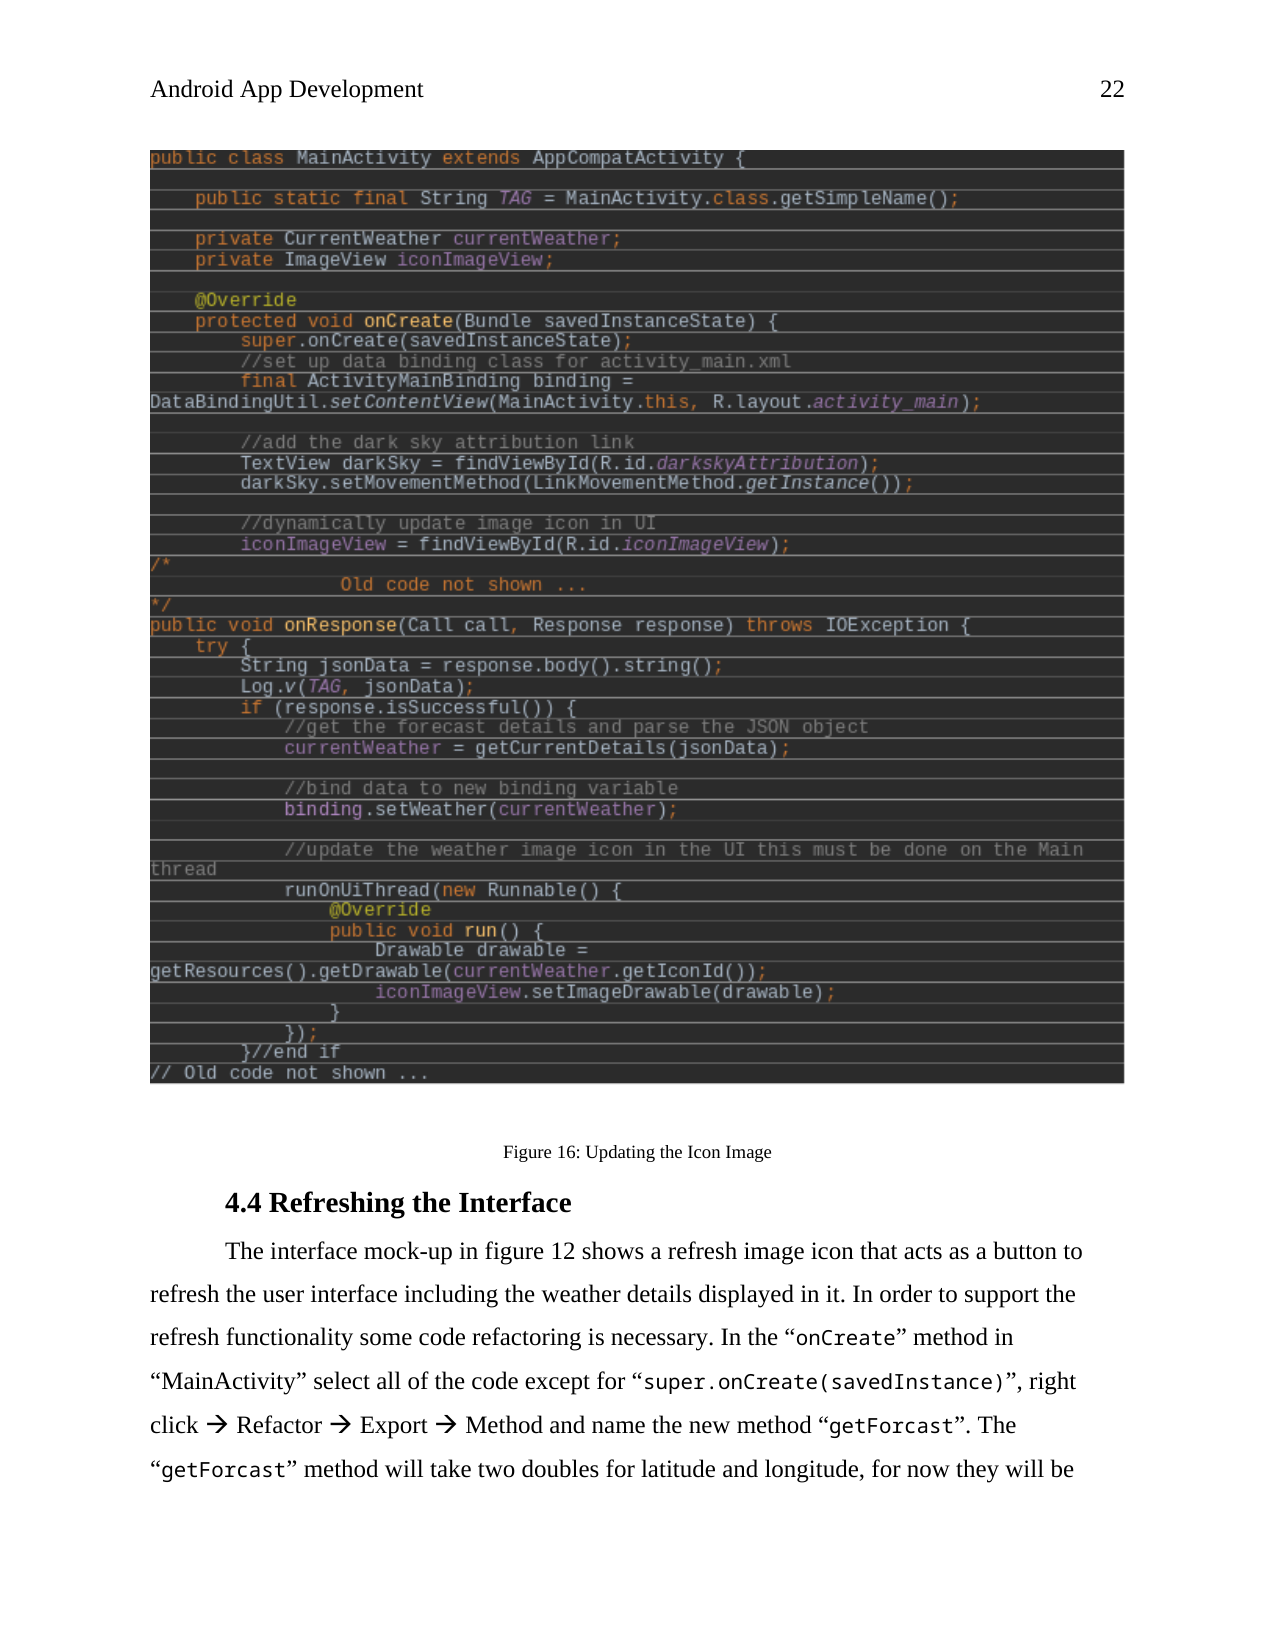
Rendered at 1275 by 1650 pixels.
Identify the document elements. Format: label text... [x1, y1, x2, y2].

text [150, 1236, 1125, 1483]
subtitle 4.4 Refreshing the Interface [150, 1186, 1125, 1219]
